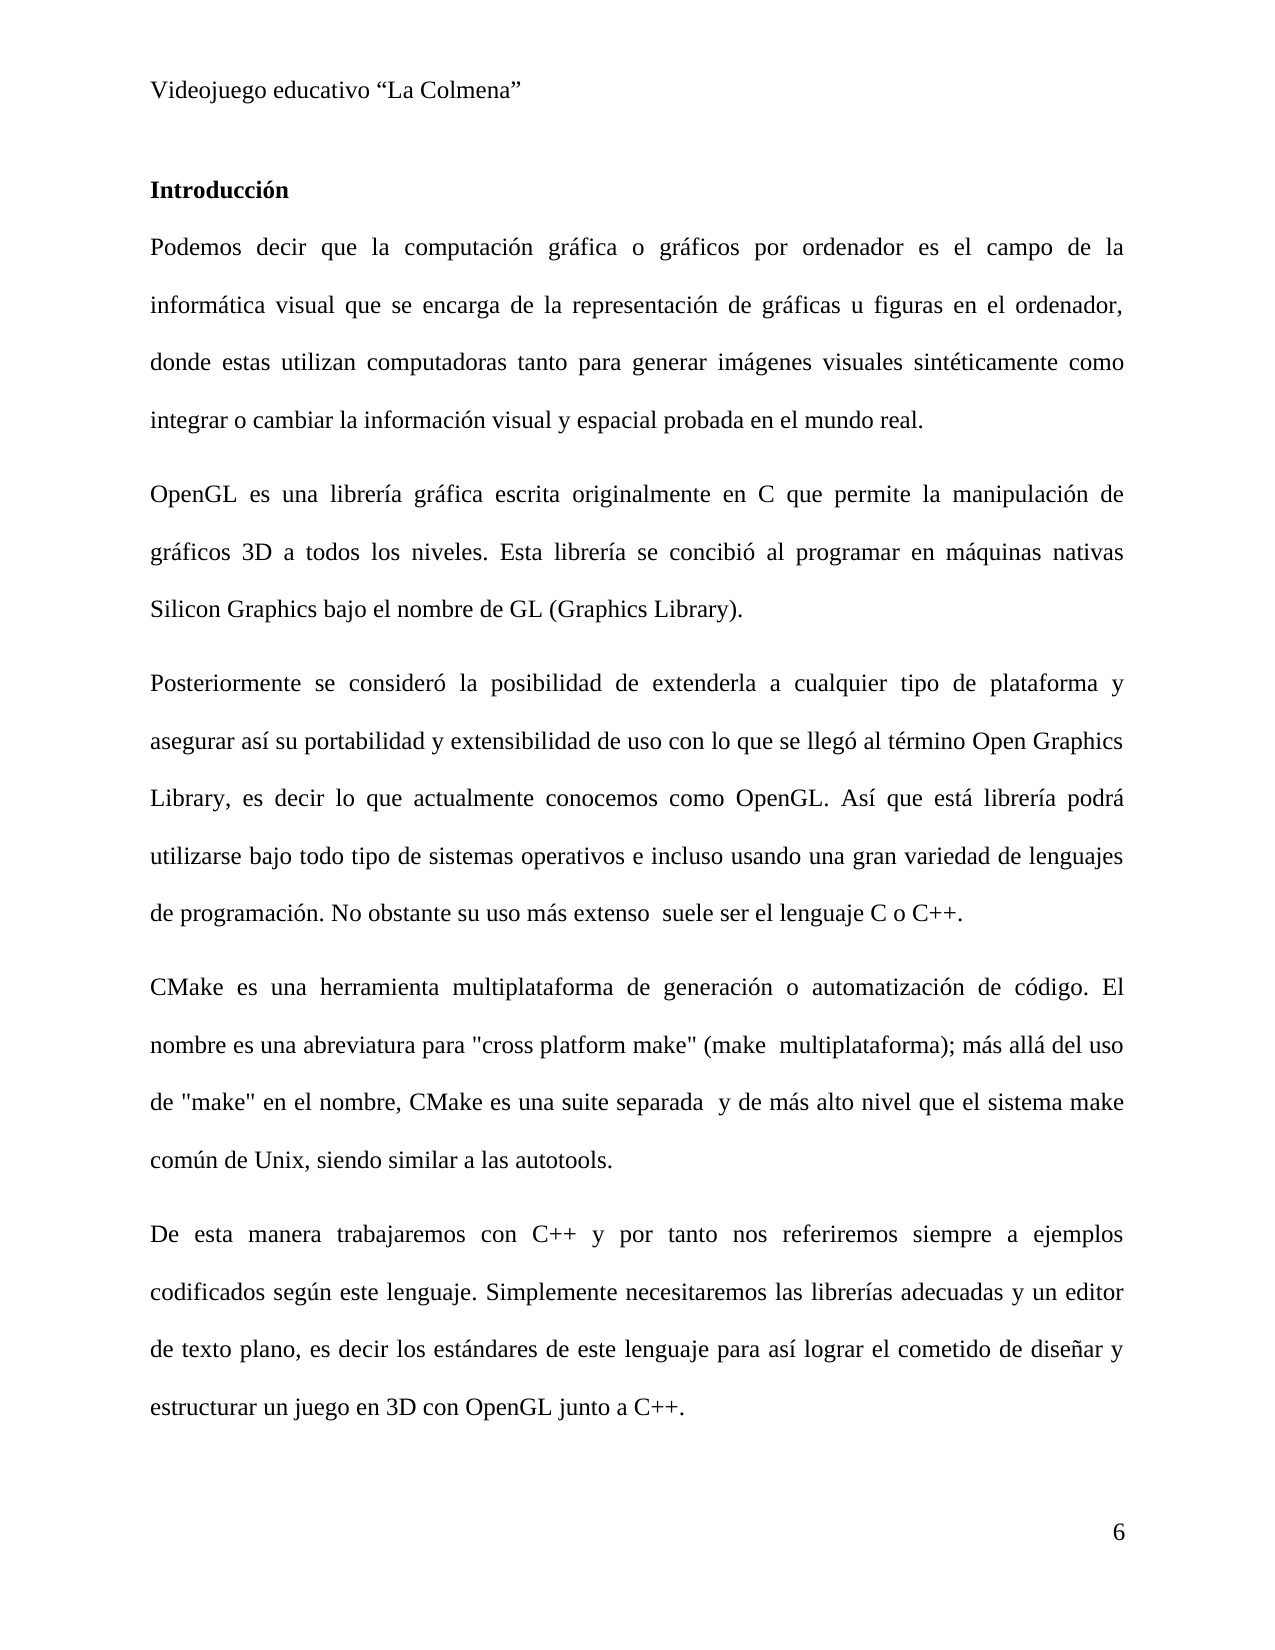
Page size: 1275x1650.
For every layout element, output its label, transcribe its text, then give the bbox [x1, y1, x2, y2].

text De esta manera trabajaremos con C++ y por tanto nos referiremos siempre a ejemplos codificados según este lenguaje. Simplemente necesitaremos las librerías adecuadas y un editor de texto plano, es decir los estándares de este lenguaje para así lograr el cometido de diseñar y estructurar un juego en 3D con OpenGL junto a C++. [150, 1219, 1125, 1420]
text CMake es una herramienta multiplataforma de generación o automatización de código. El nombre es una abreviatura para "cross platform make" (make multiplataforma); más allá del uso de "make" en el nombre, CMake es una suite separada y de más alto nivel que el sistema make común de Unix, siendo similar a las autotools. [150, 972, 1125, 1174]
subtitle Introducción [150, 175, 1125, 204]
text Posteriormente se consideró la posibilidad de extenderla a cualquier tipo de plataforma y asegurar así su portabilidad y extensibilidad de uso con lo que se llegó al término Open Graphics Library, es decir lo que actualmente conocemos como OpenGL. Así que está librería podrá utilizarse bajo todo tipo de sistemas operativos e incluso usando una gran variedad de lenguajes de programación. No obstante su uso más extenso suele ser el lenguaje C o C++. [150, 668, 1125, 927]
text Podemos decir que la computación gráfica o gráficos por ordenador es el campo de la informática visual que se encarga de la representación de gráficas u figuras en el ordenador, donde estas utilizan computadoras tanto para generar imágenes visuales sintéticamente como integrar o cambiar la información visual y espacial probada en el mundo real. [150, 232, 1125, 434]
text OpenGL es una librería gráfica escrita originalmente en C que permite la manipulación de gráficos 3D a todos los niveles. Esta librería se concibió al programar en máquinas nativas Silicon Graphics bajo el nombre de GL (Graphics Library). [150, 479, 1125, 623]
